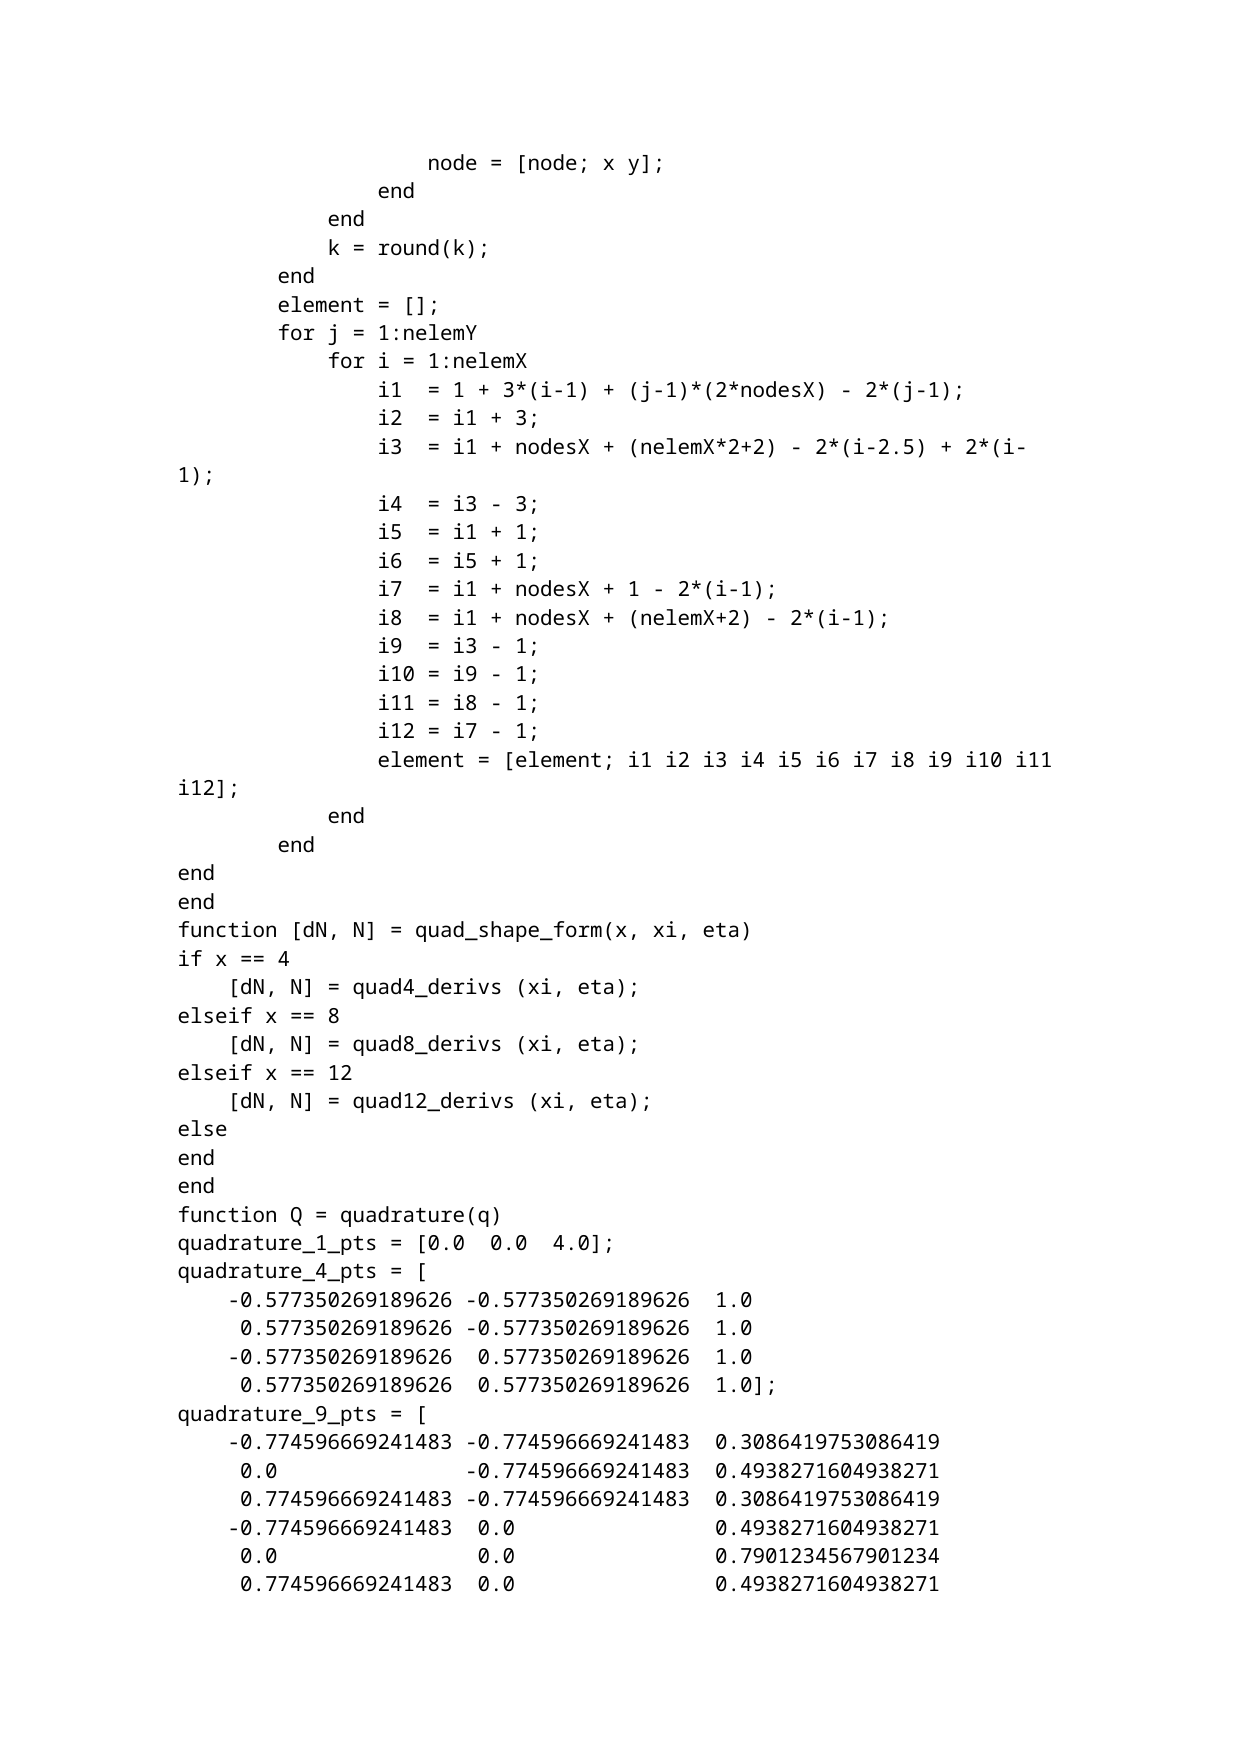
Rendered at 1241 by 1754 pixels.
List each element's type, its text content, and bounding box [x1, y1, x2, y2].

text elseif x == 8 [177, 1001, 1063, 1029]
text function [dN, N] = quad_shape_form(x, xi, eta) [177, 915, 1063, 944]
text i3 = i1 + nodesX + (nelemX*2+2) - 2*(i-2.5) + 2*(i-1); [177, 432, 1063, 489]
text -0.577350269189626 -0.577350269189626 1.0 [177, 1285, 1063, 1313]
text for j = 1:nelemY [177, 318, 1063, 347]
text i9 = i3 - 1; [177, 631, 1063, 659]
text i8 = i1 + nodesX + (nelemX+2) - 2*(i-1); [177, 603, 1063, 631]
text for i = 1:nelemX [177, 347, 1063, 375]
text else [177, 1114, 1063, 1143]
text end [177, 1171, 1063, 1200]
text end [177, 1143, 1063, 1171]
text end [177, 204, 1063, 233]
text 0.0 -0.774596669241483 0.4938271604938271 [177, 1456, 1063, 1484]
text end [177, 858, 1063, 887]
text i12 = i7 - 1; [177, 716, 1063, 745]
text quadrature_9_pts = [ [177, 1399, 1063, 1427]
text [dN, N] = quad8_derivs (xi, eta); [177, 1029, 1063, 1058]
text end [177, 830, 1063, 858]
text 0.577350269189626 -0.577350269189626 1.0 [177, 1313, 1063, 1342]
text [dN, N] = quad4_derivs (xi, eta); [177, 972, 1063, 1001]
text end [177, 887, 1063, 915]
text node = [node; x y]; [177, 148, 1063, 176]
text 0.774596669241483 0.0 0.4938271604938271 [177, 1569, 1063, 1598]
text i5 = i1 + 1; [177, 517, 1063, 546]
text element = [element; i1 i2 i3 i4 i5 i6 i7 i8 i9 i10 i11 i12]; [177, 745, 1063, 802]
text elseif x == 12 [177, 1058, 1063, 1086]
text quadrature_1_pts = [0.0 0.0 4.0]; [177, 1228, 1063, 1257]
text i6 = i5 + 1; [177, 546, 1063, 574]
text k = round(k); [177, 233, 1063, 261]
text -0.774596669241483 -0.774596669241483 0.3086419753086419 [177, 1427, 1063, 1456]
text i2 = i1 + 3; [177, 403, 1063, 432]
text -0.577350269189626 0.577350269189626 1.0 [177, 1342, 1063, 1370]
text i11 = i8 - 1; [177, 688, 1063, 716]
text 0.577350269189626 0.577350269189626 1.0]; [177, 1370, 1063, 1399]
text i4 = i3 - 3; [177, 489, 1063, 517]
text quadrature_4_pts = [ [177, 1257, 1063, 1285]
text if x == 4 [177, 944, 1063, 972]
text -0.774596669241483 0.0 0.4938271604938271 [177, 1513, 1063, 1541]
text end [177, 261, 1063, 290]
text function Q = quadrature(q) [177, 1200, 1063, 1228]
text end [177, 176, 1063, 204]
text 0.0 0.0 0.7901234567901234 [177, 1541, 1063, 1569]
text [dN, N] = quad12_derivs (xi, eta); [177, 1086, 1063, 1114]
text element = []; [177, 290, 1063, 318]
text end [177, 802, 1063, 830]
text i10 = i9 - 1; [177, 659, 1063, 688]
text i7 = i1 + nodesX + 1 - 2*(i-1); [177, 574, 1063, 603]
text 0.774596669241483 -0.774596669241483 0.3086419753086419 [177, 1484, 1063, 1513]
text i1 = 1 + 3*(i-1) + (j-1)*(2*nodesX) - 2*(j-1); [177, 375, 1063, 403]
